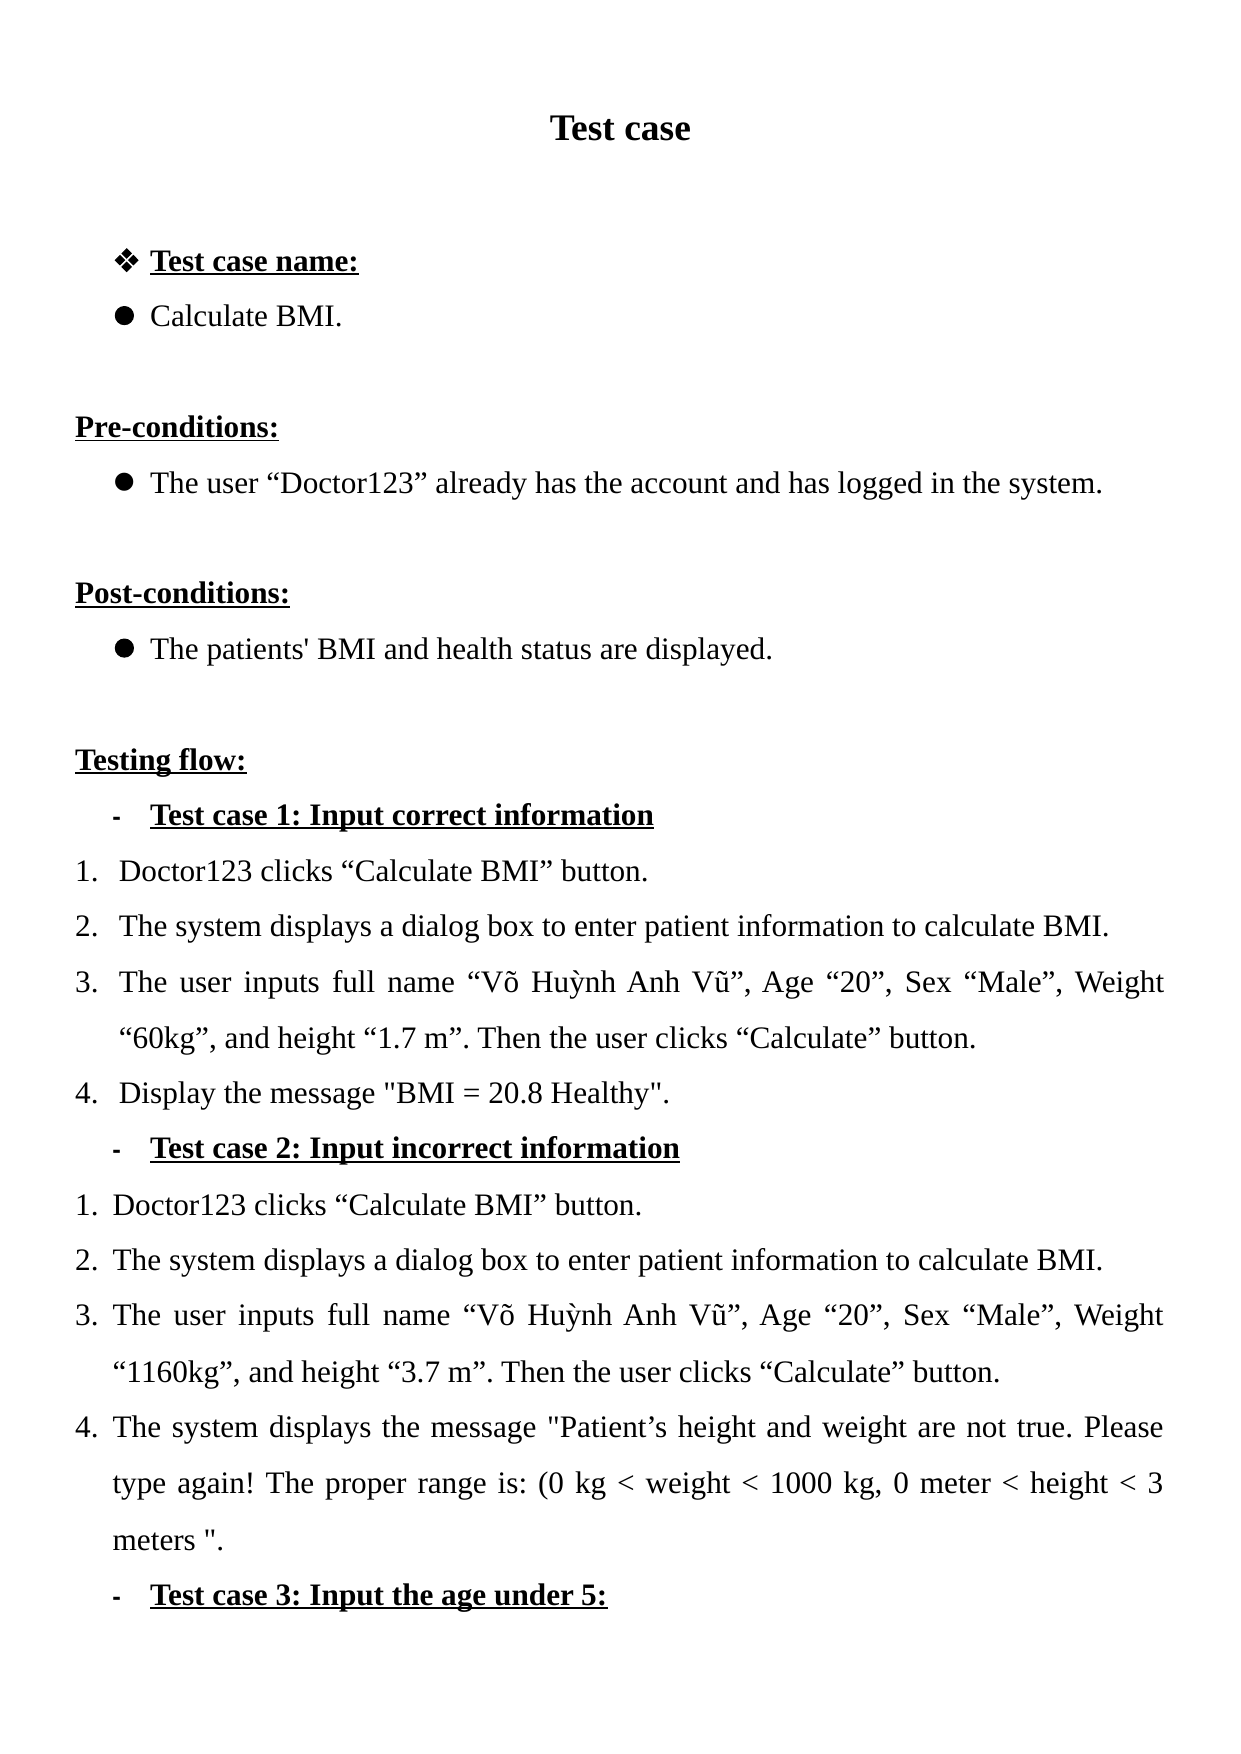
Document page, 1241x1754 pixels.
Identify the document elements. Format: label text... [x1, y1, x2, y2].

list The system displays the message "Patient’s height and weight are not true. Please type again! The proper range is: (0 kg < weight < 1000 kg, 0 meter < height < 3 meters ". [75, 1407, 1165, 1557]
text Post-conditions: [75, 574, 1165, 611]
list Test case 2: Input incorrect information [112, 1129, 1165, 1167]
list Test case 3: Input the age under 5: [112, 1575, 1165, 1613]
list Display the message "BMI = 20.8 Healthy". [75, 1074, 1165, 1111]
list Test case name: [112, 241, 1165, 279]
list Calculate BMI. [112, 297, 1165, 334]
list The user “Doctor123” already has the account and has logged in the system. [112, 463, 1165, 501]
text Test case [75, 89, 1165, 164]
list Test case 1: Input correct information [112, 796, 1165, 833]
list The user inputs full name “Võ Huỳnh Anh Vũ”, Age “20”, Sex “Male”, Weight “1160kg”, and height “3.7 m”. Then the user clicks “Calculate” button. [75, 1296, 1165, 1389]
text Pre-conditions: [75, 408, 1165, 445]
list Doctor123 clicks “Calculate BMI” button. [75, 1185, 1165, 1222]
list Doctor123 clicks “Calculate BMI” button. [75, 851, 1165, 889]
list The patients' BMI and health status are displayed. [112, 629, 1165, 667]
list The user inputs full name “Võ Huỳnh Anh Vũ”, Age “20”, Sex “Male”, Weight “60kg”, and height “1.7 m”. Then the user clicks “Calculate” button. [75, 962, 1165, 1056]
list The system displays a dialog box to enter patient information to calculate BMI. [75, 1240, 1165, 1278]
text Testing flow: [75, 740, 1165, 778]
list The system displays a dialog box to enter patient information to calculate BMI. [75, 907, 1165, 944]
